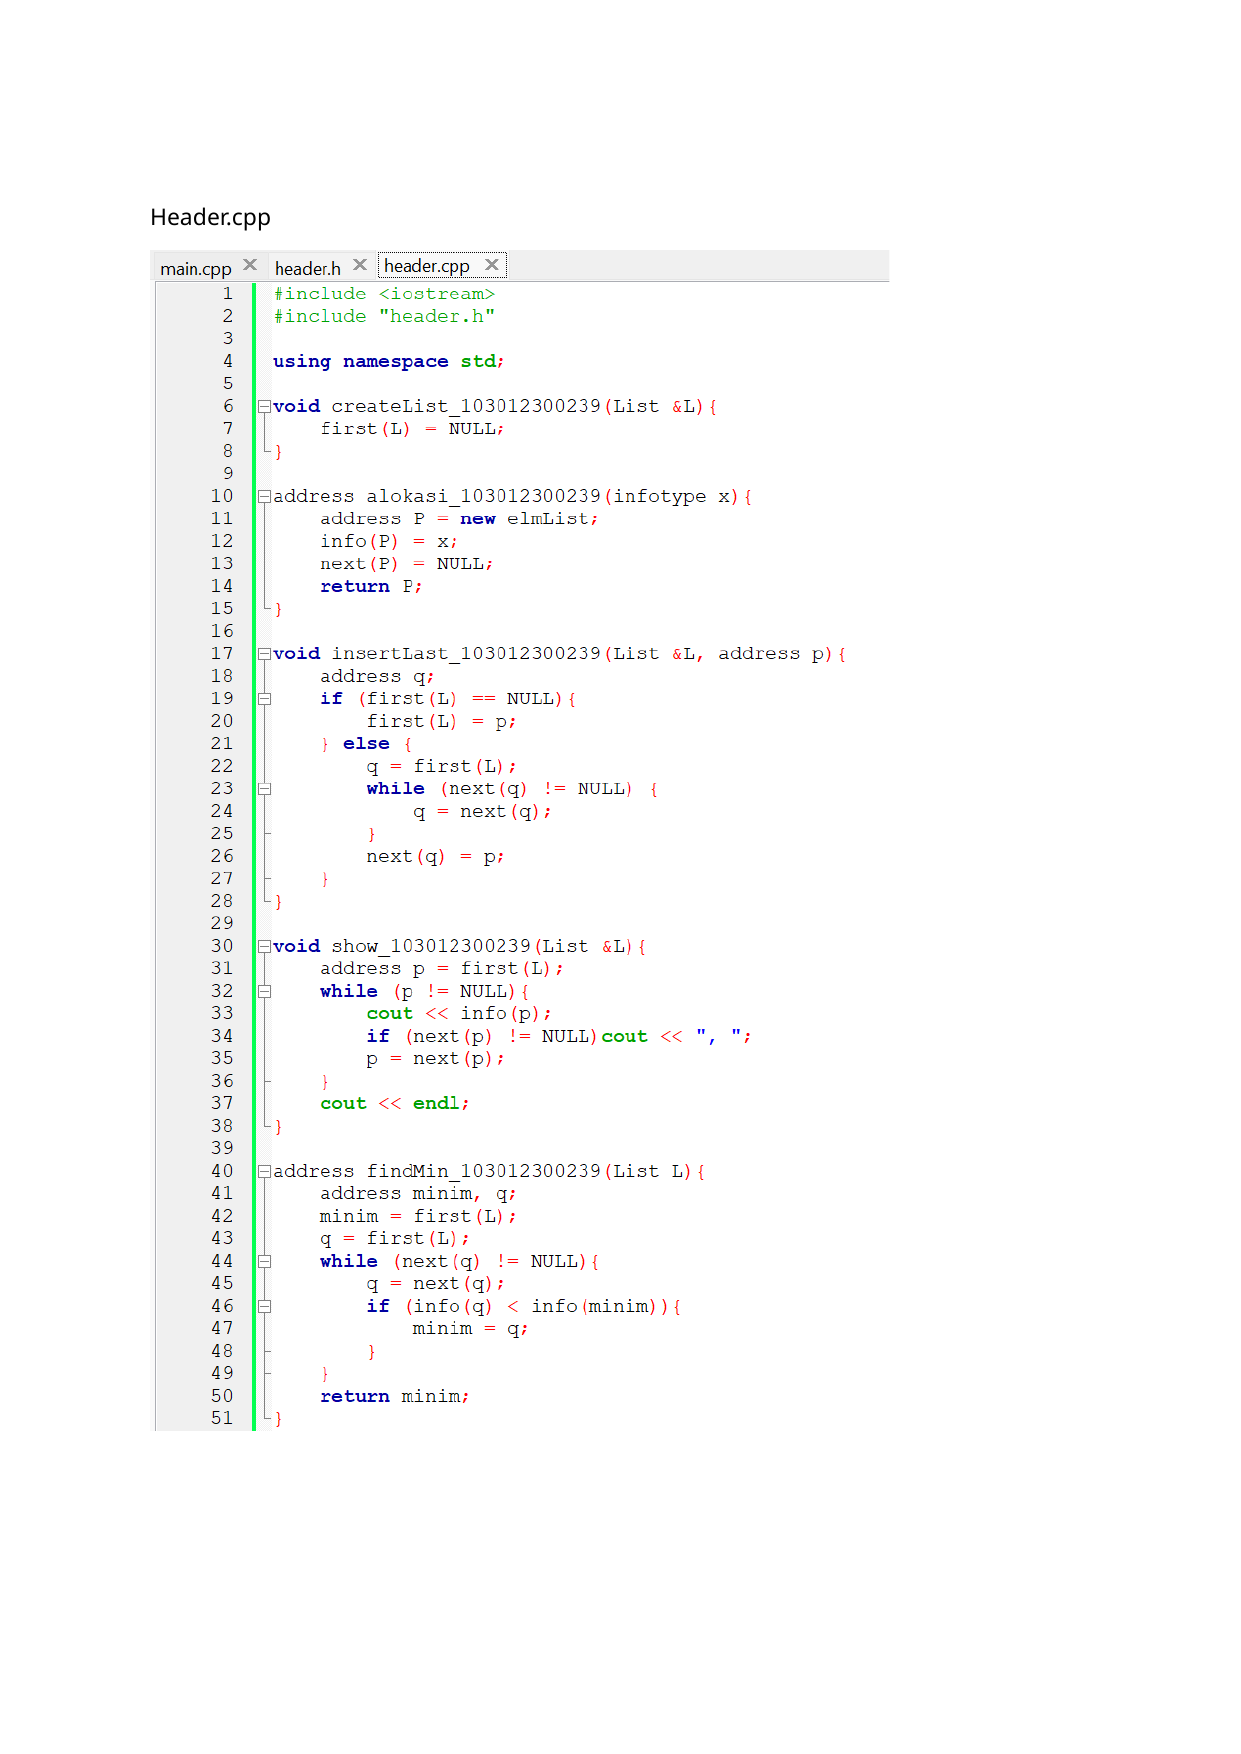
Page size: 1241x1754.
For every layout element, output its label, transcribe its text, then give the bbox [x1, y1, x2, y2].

picture [150, 250, 890, 1431]
text Header.cpp [150, 200, 1090, 232]
